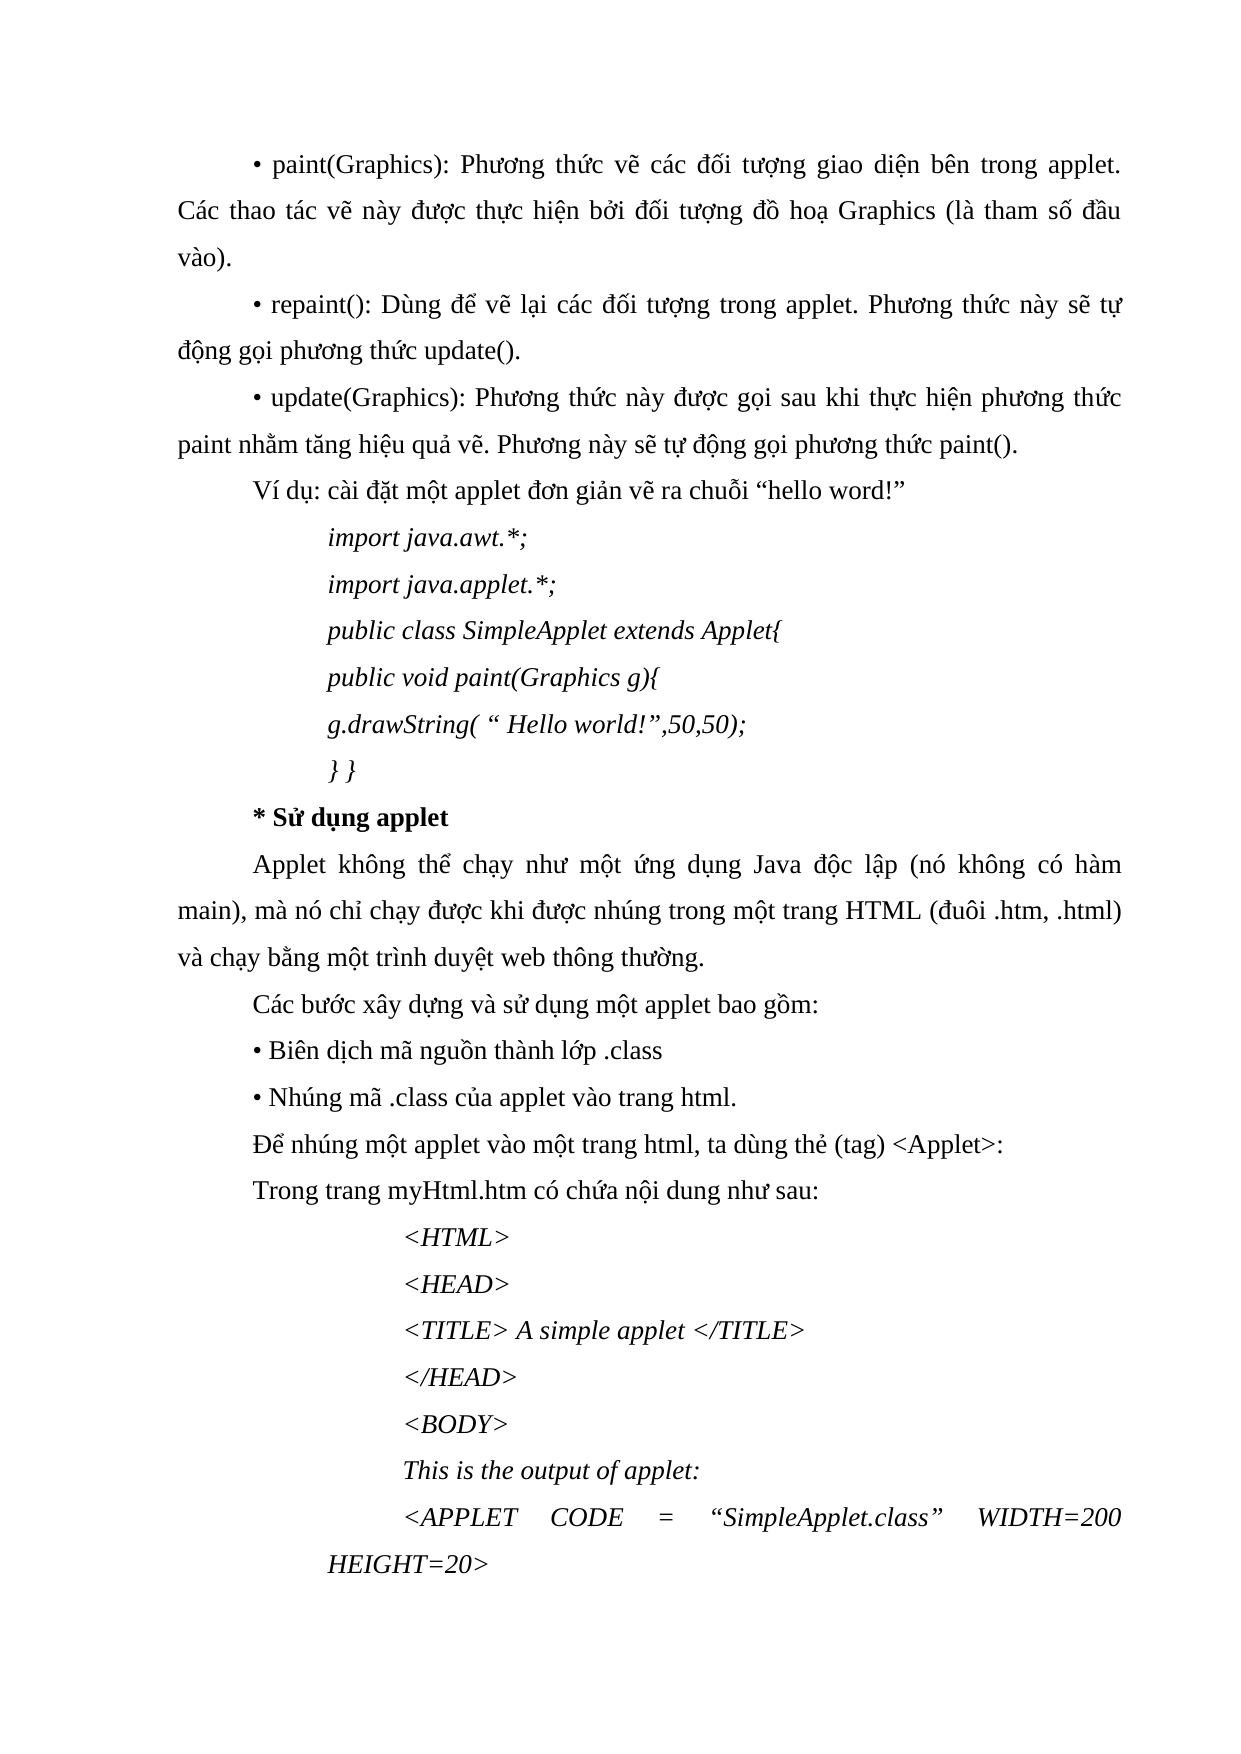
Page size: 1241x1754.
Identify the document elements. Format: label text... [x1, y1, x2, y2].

text Applet không thể chạy như một ứng dụng Java độc lập (nó không có hàm main), mà nó chỉ chạy được khi được nhúng trong một trang HTML (đuôi .htm, .html) và chạy bằng một trình duyệt web thông thường. [177, 848, 1122, 972]
text g.drawString( “ Hello world!”,50,50); [252, 708, 1122, 739]
text <BODY> [327, 1408, 1122, 1439]
text </HEAD> [327, 1361, 1122, 1392]
text • paint(Graphics): Phương thức vẽ các đối tượng giao diện bên trong applet. Các thao tác vẽ này được thực hiện bởi đối tượng đồ hoạ Graphics (là tham số đầu vào). [177, 148, 1122, 272]
text • Biên dịch mã nguồn thành lớp .class [177, 1034, 1122, 1066]
text <APPLET CODE = “SimpleApplet.class” WIDTH=200 HEIGHT=20> [327, 1501, 1122, 1579]
text <HEAD> [327, 1268, 1122, 1299]
text public void paint(Graphics g){ [252, 661, 1122, 692]
text Trong trang myHtml.htm có chứa nội dung như sau: [177, 1174, 1122, 1206]
text public class SimpleApplet extends Applet{ [252, 614, 1122, 646]
text • Nhúng mã .class của applet vào trang html. [177, 1081, 1122, 1112]
text • update(Graphics): Phương thức này được gọi sau khi thực hiện phương thức paint nhằm tăng hiệu quả vẽ. Phương này sẽ tự động gọi phương thức paint(). [177, 381, 1122, 459]
text This is the output of applet: [327, 1454, 1122, 1486]
text <HTML> [327, 1221, 1122, 1252]
text Các bước xây dựng và sử dụng một applet bao gồm: [177, 988, 1122, 1019]
text } } [252, 754, 1122, 786]
text <TITLE> A simple applet </TITLE> [327, 1314, 1122, 1346]
text Ví dụ: cài đặt một applet đơn giản vẽ ra chuỗi “hello word!” [177, 474, 1122, 506]
text import java.applet.*; [252, 568, 1122, 599]
text Để nhúng một applet vào một trang html, ta dùng thẻ (tag) <Applet>: [177, 1128, 1122, 1159]
text * Sử dụng applet [177, 801, 1122, 832]
text • repaint(): Dùng để vẽ lại các đối tượng trong applet. Phương thức này sẽ tự động gọi phương thức update(). [177, 288, 1122, 366]
text import java.awt.*; [252, 521, 1122, 552]
